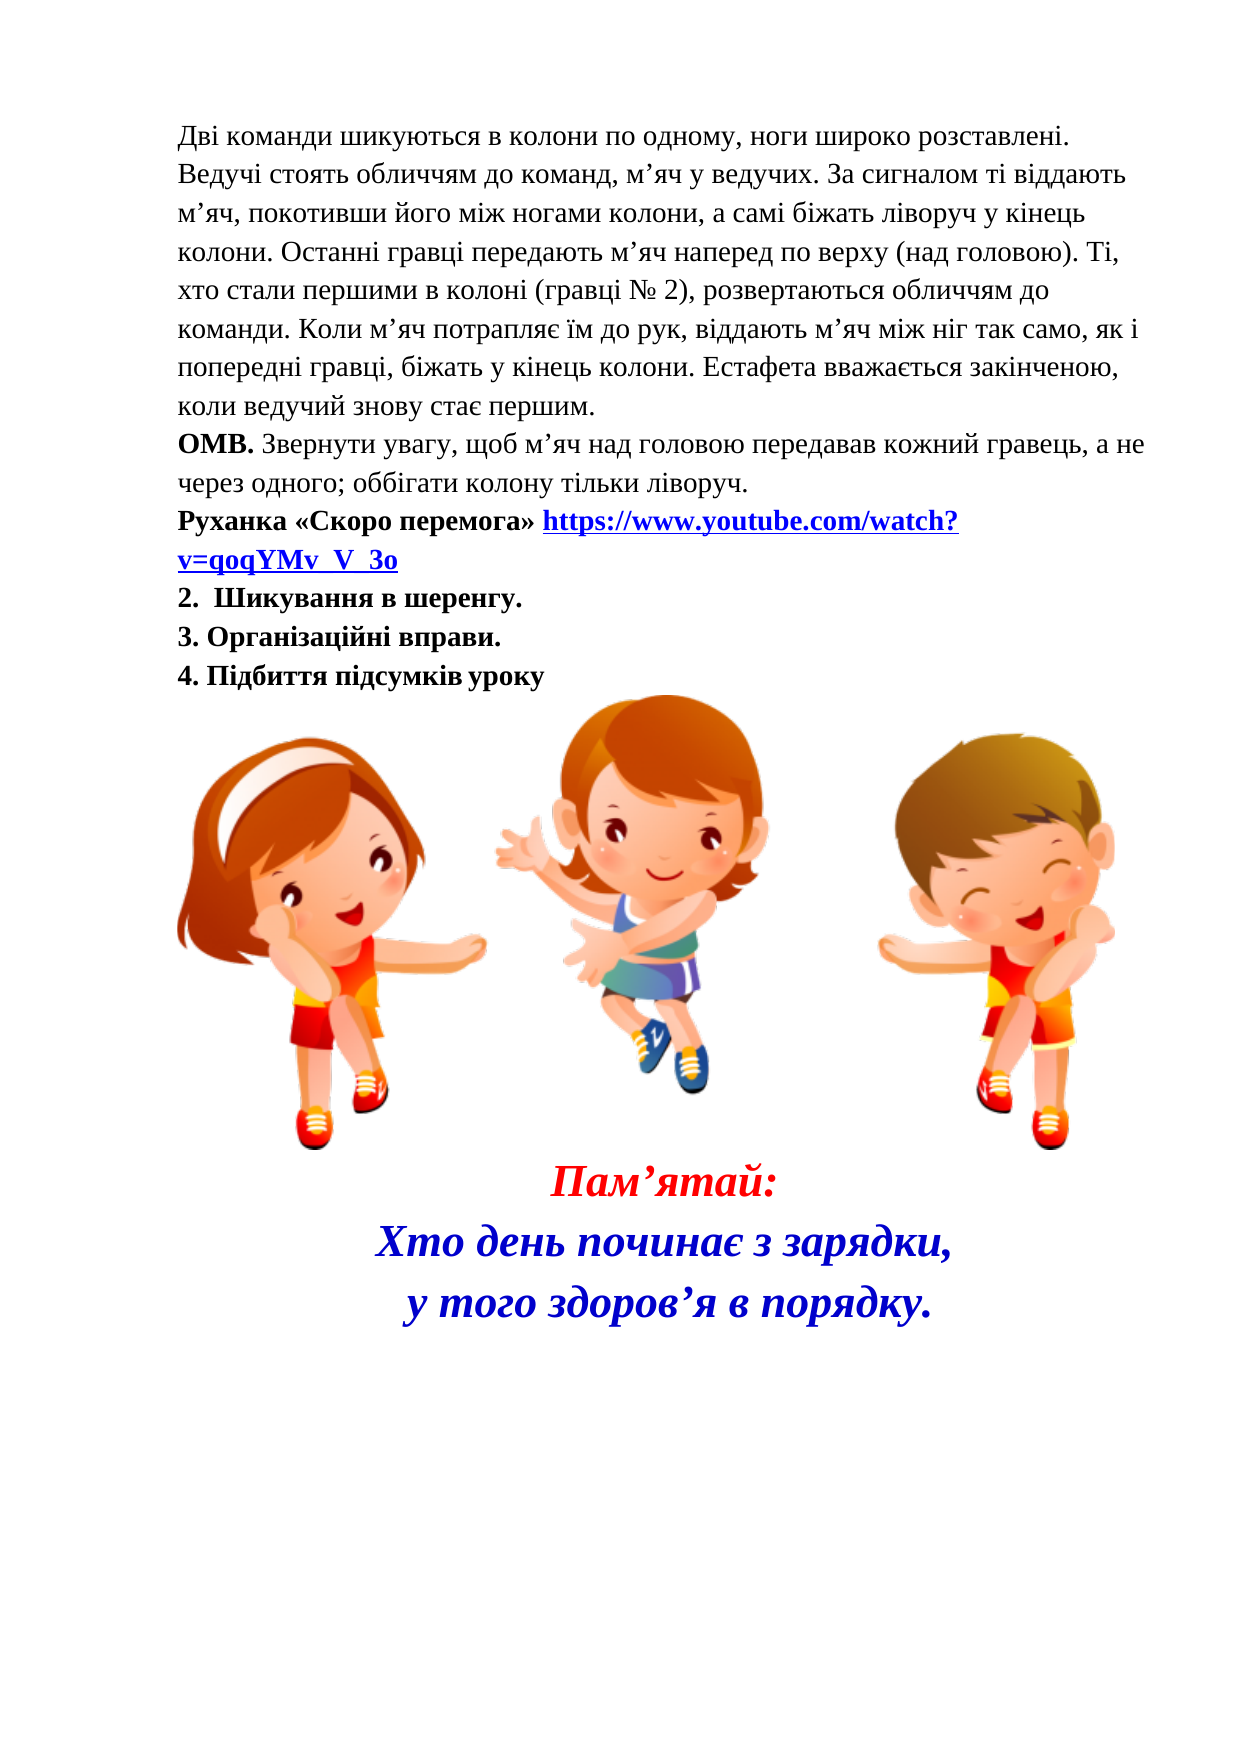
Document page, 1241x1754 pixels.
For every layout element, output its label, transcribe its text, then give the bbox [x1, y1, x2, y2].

text Пам’ятай: [177, 1153, 1152, 1206]
text ОМВ. Звернути увагу, щоб м’яч над головою передавав кожний гравець, а не через одного; оббігати колону тільки ліворуч. [177, 426, 1152, 498]
text 3. Організаційні вправи. [177, 619, 1152, 653]
text у того здоров’я в порядку. [177, 1274, 1152, 1327]
text Руханка «Скоро перемога» https://www.youtube.com/watch?v=qoqYMv_V_3o [177, 503, 1152, 576]
text Хто день починає з зарядки, [177, 1214, 1152, 1267]
picture [177, 695, 1115, 1150]
text Дві команди шикуються в колони по одному, ноги широко розставлені. Ведучі стоять обличчям до команд, м’яч у ведучих. За сигналом ті віддають м’яч, покотивши його між ногами колони, а самі біжать ліворуч у кінець колони. Останні гравці передають м’яч наперед по верху (над головою). Ті, хто стали першими в колоні (гравці № 2), розвертаються обличчям до команди. Коли м’яч потрапляє їм до рук, віддають м’яч між ніг так само, як і попередні гравці, біжать у кінець колони. Естафета вважається закінченою, коли ведучий знову стає першим. [177, 118, 1152, 421]
text 2. Шикування в шеренгу. [177, 581, 1152, 614]
